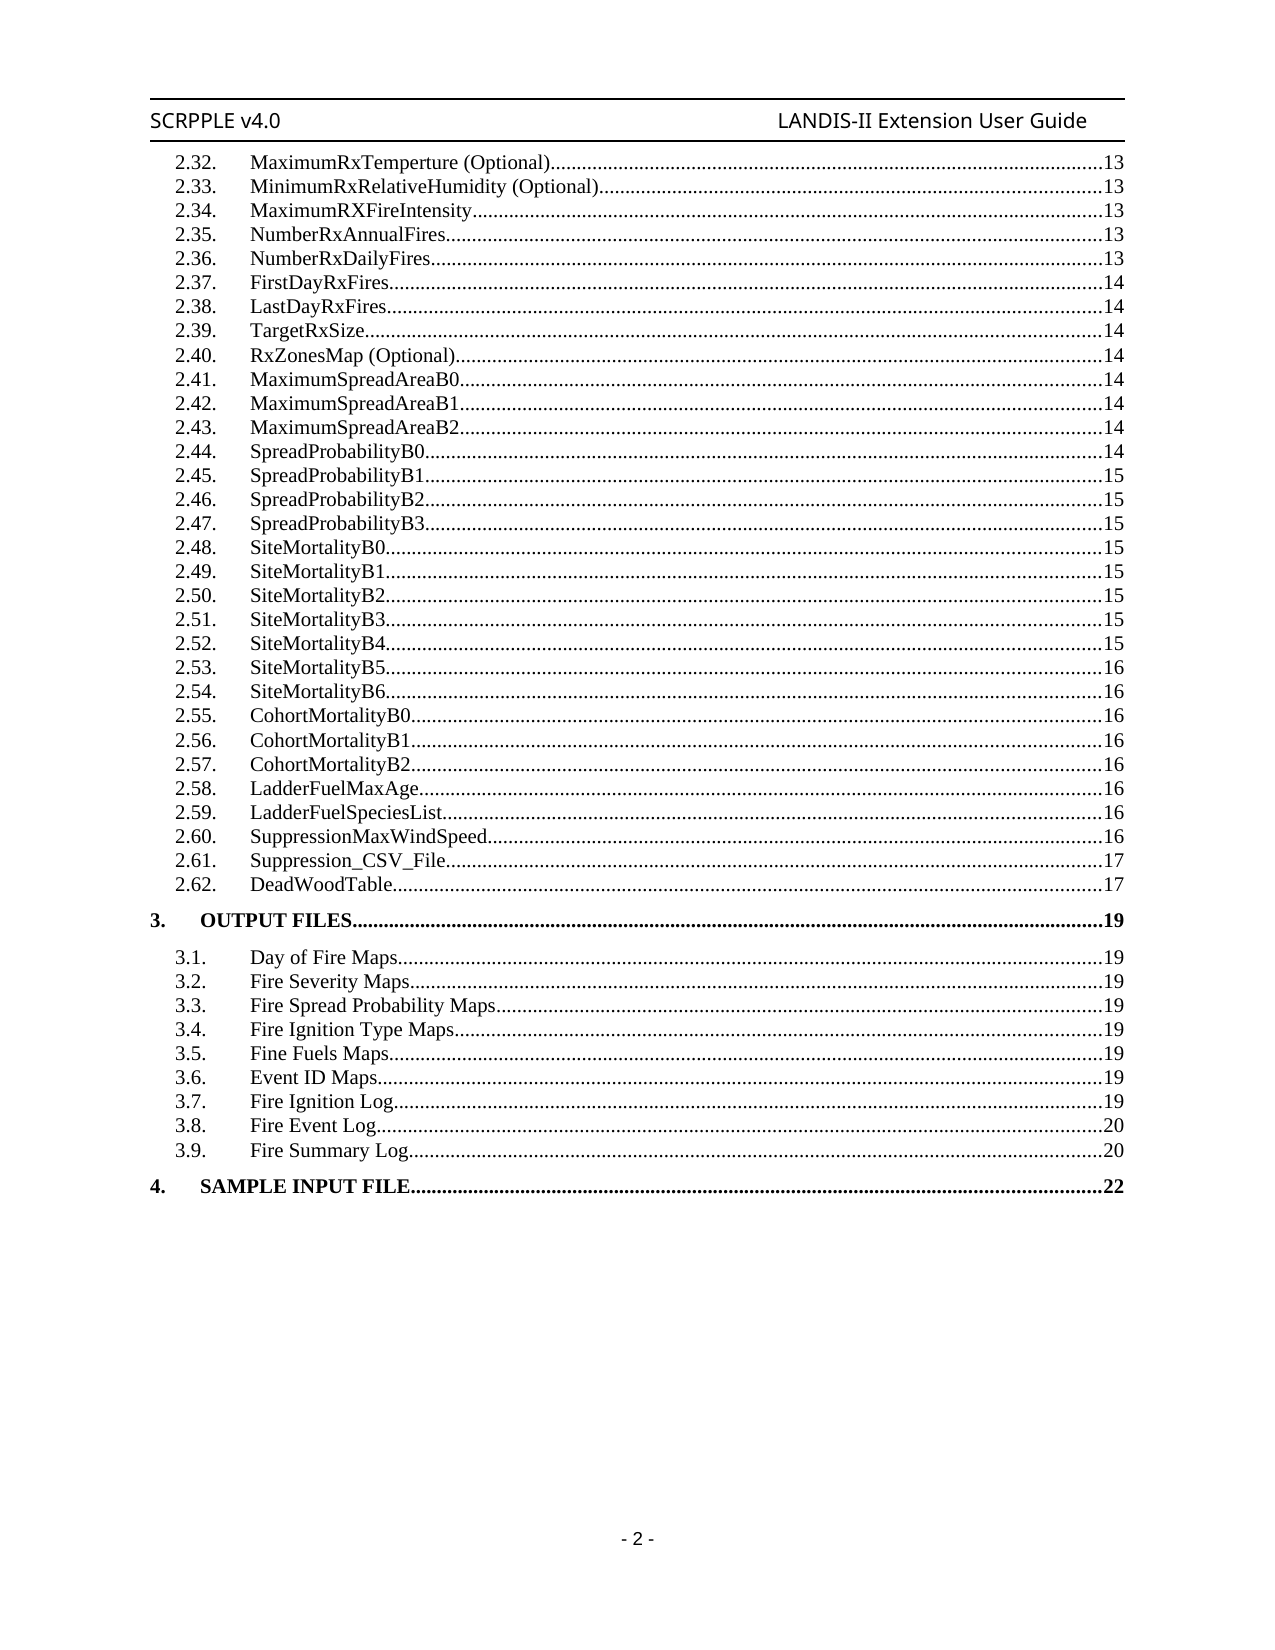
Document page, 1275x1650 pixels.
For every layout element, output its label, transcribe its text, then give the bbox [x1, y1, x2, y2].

text 2.36. NumberRxDailyFires 13 [175, 246, 1125, 270]
text 2.47. SpreadProbabilityB3 15 [175, 511, 1125, 535]
text 3. Output Files 19 [150, 908, 1125, 932]
text 2.34. MaximumRXFireIntensity 13 [175, 198, 1125, 222]
text 2.50. SiteMortalityB2 15 [175, 583, 1125, 607]
text 2.62. DeadWoodTable 17 [175, 872, 1125, 896]
text 2.57. CohortMortalityB2 16 [175, 752, 1125, 776]
text 3.8. Fire Event Log 20 [175, 1113, 1125, 1137]
text 3.6. Event ID Maps 19 [175, 1065, 1125, 1089]
text 4. Sample Input File 22 [150, 1174, 1125, 1198]
text 2.37. FirstDayRxFires 14 [175, 270, 1125, 294]
text 2.35. NumberRxAnnualFires 13 [175, 222, 1125, 246]
text 2.40. RxZonesMap (Optional) 14 [175, 342, 1125, 367]
text 3.3. Fire Spread Probability Maps 19 [175, 993, 1125, 1017]
text 2.42. MaximumSpreadAreaB1 14 [175, 391, 1125, 415]
text 3.2. Fire Severity Maps 19 [175, 969, 1125, 993]
text 2.45. SpreadProbabilityB1 15 [175, 463, 1125, 487]
text 2.48. SiteMortalityB0 15 [175, 535, 1125, 559]
text 2.54. SiteMortalityB6 16 [175, 679, 1125, 703]
text 3.7. Fire Ignition Log 19 [175, 1089, 1125, 1113]
text 3.4. Fire Ignition Type Maps 19 [175, 1017, 1125, 1041]
text 2.32. MaximumRxTemperture (Optional) 13 [175, 150, 1125, 174]
text 2.44. SpreadProbabilityB0 14 [175, 439, 1125, 463]
text 2.59. LadderFuelSpeciesList 16 [175, 800, 1125, 824]
text 3.1. Day of Fire Maps 19 [175, 945, 1125, 969]
text 2.49. SiteMortalityB1 15 [175, 559, 1125, 583]
text 2.39. TargetRxSize 14 [175, 318, 1125, 342]
text 2.58. LadderFuelMaxAge 16 [175, 776, 1125, 800]
text 2.55. CohortMortalityB0 16 [175, 703, 1125, 727]
text 2.38. LastDayRxFires 14 [175, 294, 1125, 318]
text 3.5. Fine Fuels Maps 19 [175, 1041, 1125, 1065]
text 2.43. MaximumSpreadAreaB2 14 [175, 415, 1125, 439]
text 2.41. MaximumSpreadAreaB0 14 [175, 367, 1125, 391]
text 2.52. SiteMortalityB4 15 [175, 631, 1125, 655]
text 2.51. SiteMortalityB3 15 [175, 607, 1125, 631]
text 3.9. Fire Summary Log 20 [175, 1137, 1125, 1162]
text 2.61. Suppression_CSV_File 17 [175, 848, 1125, 872]
text 2.33. MinimumRxRelativeHumidity (Optional) 13 [175, 174, 1125, 198]
text 2.56. CohortMortalityB1 16 [175, 727, 1125, 752]
text 2.60. SuppressionMaxWindSpeed 16 [175, 824, 1125, 848]
text 2.53. SiteMortalityB5 16 [175, 655, 1125, 679]
text 2.46. SpreadProbabilityB2 15 [175, 487, 1125, 511]
